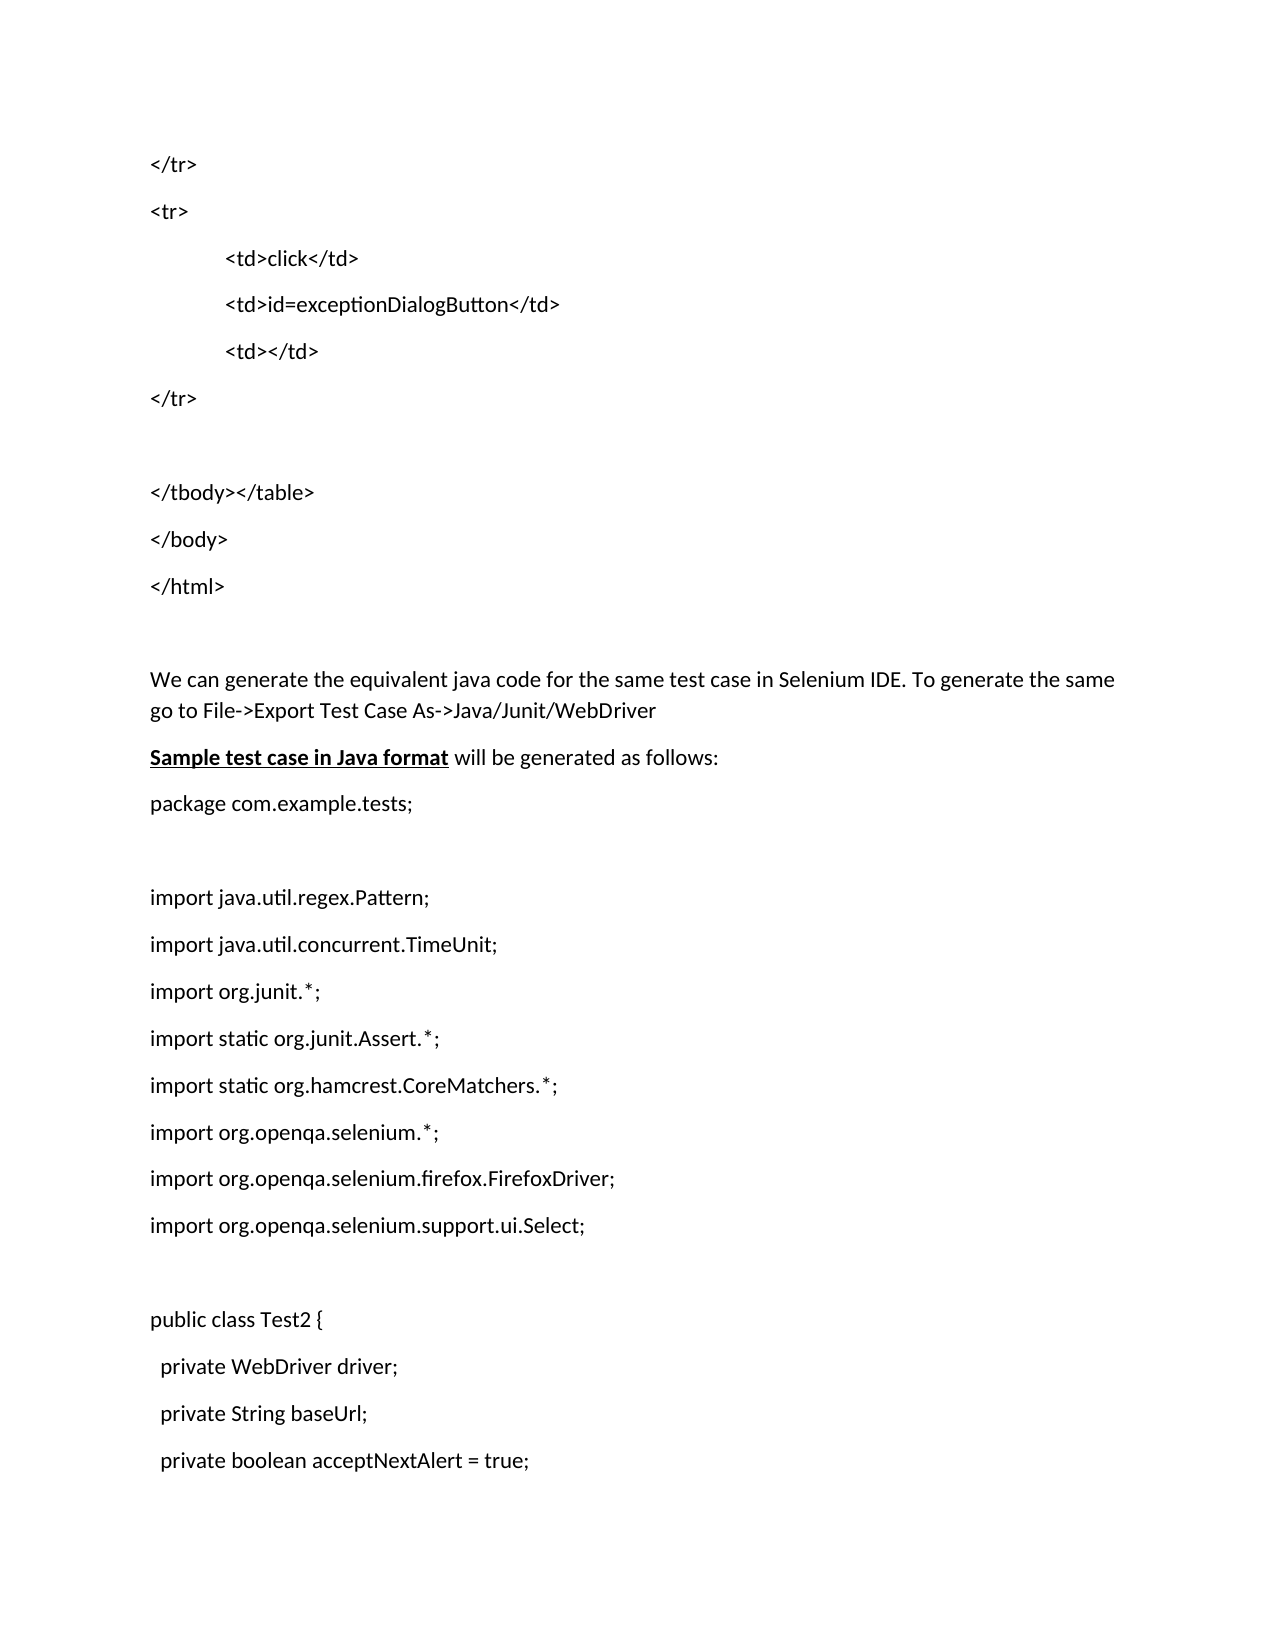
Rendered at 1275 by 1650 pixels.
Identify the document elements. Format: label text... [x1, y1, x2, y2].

text package com.example.tests; [150, 789, 1125, 818]
text <td></td> [150, 337, 1125, 366]
text <td>click</td> [150, 244, 1125, 272]
text </html> [150, 572, 1125, 600]
text private boolean acceptNextAlert = true; [150, 1446, 1125, 1474]
text import org.openqa.selenium.*; [150, 1118, 1125, 1146]
text import org.openqa.selenium.support.ui.Select; [150, 1211, 1125, 1239]
text private String baseUrl; [150, 1399, 1125, 1427]
text import static org.hamcrest.CoreMatchers.*; [150, 1071, 1125, 1099]
text import org.openqa.selenium.firefox.FirefoxDriver; [150, 1164, 1125, 1193]
text import java.util.concurrent.TimeUnit; [150, 930, 1125, 958]
text </body> [150, 525, 1125, 553]
text </tr> [150, 384, 1125, 412]
text import static org.junit.Assert.*; [150, 1024, 1125, 1052]
text <tr> [150, 197, 1125, 225]
text We can generate the equivalent java code for the same test case in Selenium IDE. To generate the same go to File->Export Test Case As->Java/Junit/WebDriver [150, 666, 1125, 724]
text </tbody></table> [150, 478, 1125, 506]
text import org.junit.*; [150, 977, 1125, 1005]
text private WebDriver driver; [150, 1352, 1125, 1380]
text </tr> [150, 150, 1125, 178]
text <td>id=exceptionDialogButton</td> [150, 291, 1125, 319]
text public class Test2 { [150, 1305, 1125, 1333]
text Sample test case in Java format will be generated as follows: [150, 743, 1125, 771]
text import java.util.regex.Pattern; [150, 883, 1125, 911]
